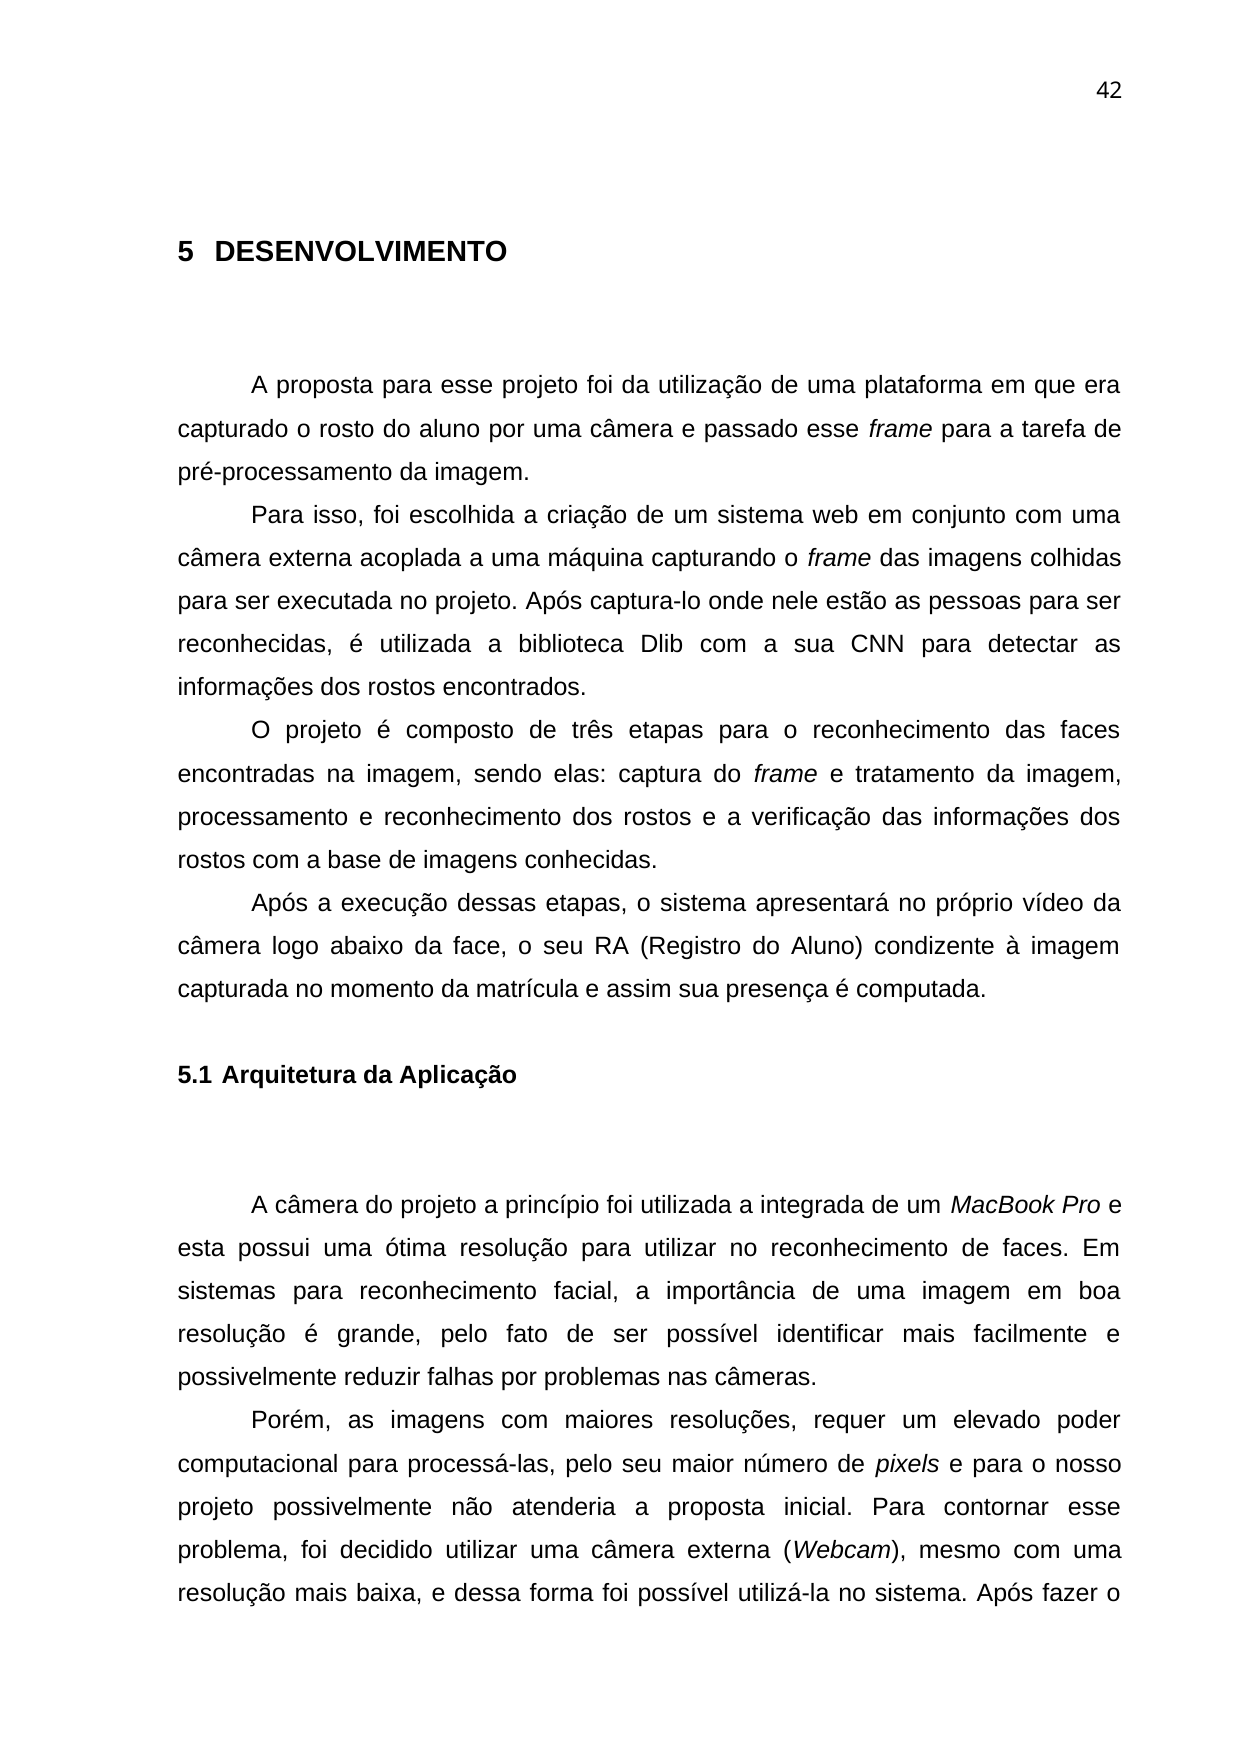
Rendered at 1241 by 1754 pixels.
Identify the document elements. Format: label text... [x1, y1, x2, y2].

text A câmera do projeto a princípio foi utilizada a integrada de um MacBook Pro e esta possui uma ótima resolução para utilizar no reconhecimento de faces. Em sistemas para reconhecimento facial, a importância de uma imagem em boa resolução é grande, pelo fato de ser possível identificar mais facilmente e possivelmente reduzir falhas por problemas nas câmeras. [177, 1190, 1122, 1391]
text Para isso, foi escolhida a criação de um sistema web em conjunto com uma câmera externa acoplada a uma máquina capturando o frame das imagens colhidas para ser executada no projeto. Após captura-lo onde nele estão as pessoas para ser reconhecidas, é utilizada a biblioteca Dlib com a sua CNN para detectar as informações dos rostos encontrados. [177, 500, 1122, 701]
subtitle Arquitetura da Aplicação [177, 1061, 1122, 1089]
text O projeto é composto de três etapas para o reconhecimento das faces encontradas na imagem, sendo elas: captura do frame e tratamento da imagem, processamento e reconhecimento dos rostos e a verificação das informações dos rostos com a base de imagens conhecidas. [177, 716, 1122, 874]
text A proposta para esse projeto foi da utilização de uma plataforma em que era capturado o rosto do aluno por uma câmera e passado esse frame para a tarefa de pré-processamento da imagem. [177, 371, 1122, 486]
subtitle DESENVOLVIMENTO [177, 234, 1122, 267]
text Após a execução dessas etapas, o sistema apresentará no próprio vídeo da câmera logo abaixo da face, o seu RA (Registro do Aluno) condizente à imagem capturada no momento da matrícula e assim sua presença é computada. [177, 888, 1122, 1003]
